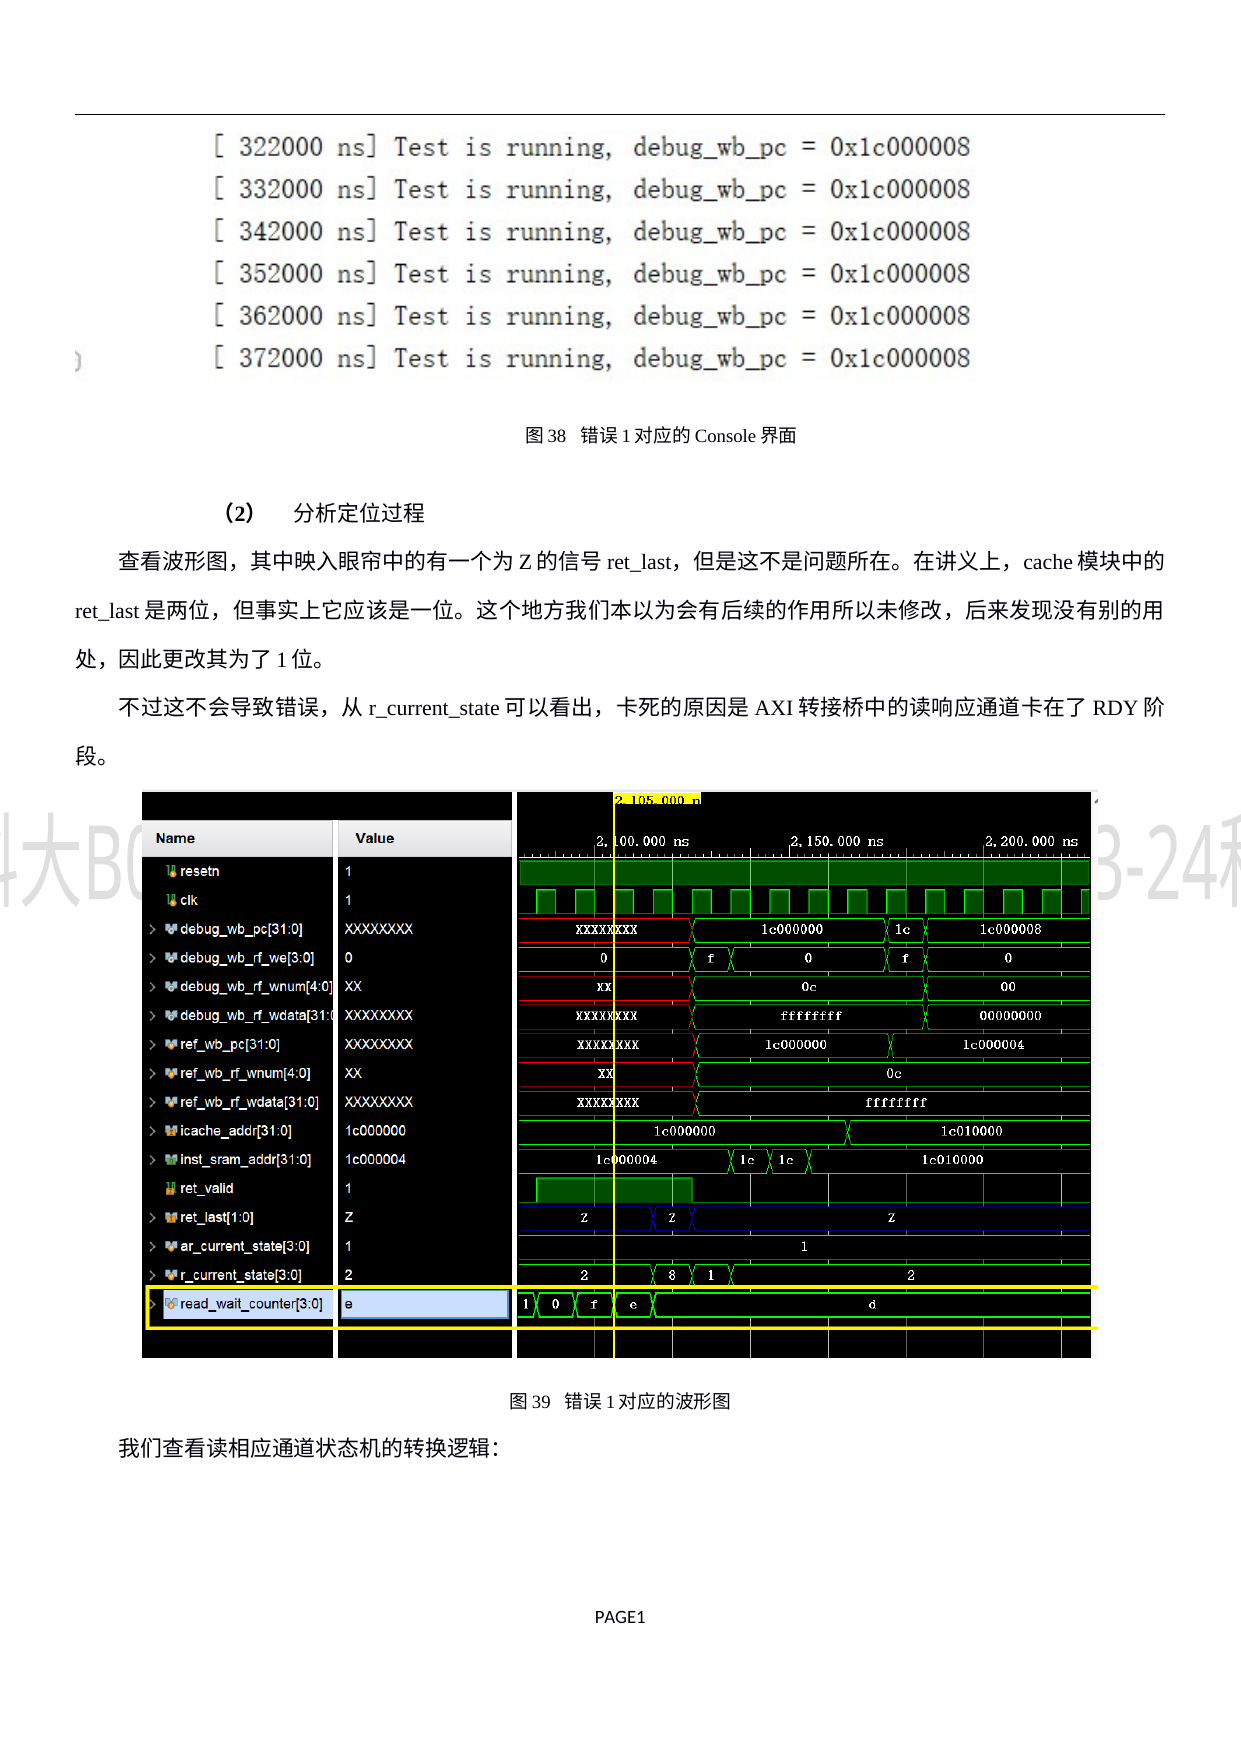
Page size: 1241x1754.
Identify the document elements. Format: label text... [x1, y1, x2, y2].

text 不过这不会导致错误，从r_current_state可以看出，卡死的原因是AXI转接桥中的读响应通道卡在了RDY阶段。 [75, 690, 1165, 771]
text 图38 错误1对应的Console界面 [157, 418, 1165, 450]
text 查看波形图，其中映入眼帘中的有一个为Z的信号ret_last，但是这不是问题所在。在讲义上，cache模块中的ret_last是两位，但事实上它应该是一位。这个地方我们本以为会有后续的作用所以未修改，后来发现没有别的用处，因此更改其为了1位。 [75, 544, 1165, 674]
picture [75, 131, 1107, 386]
picture [142, 786, 1099, 1358]
text 我们查看读相应通道状态机的转换逻辑： [75, 1430, 1165, 1463]
text 图39 错误1对应的波形图 [75, 1384, 1165, 1417]
list 分析定位过程 [212, 496, 1165, 528]
